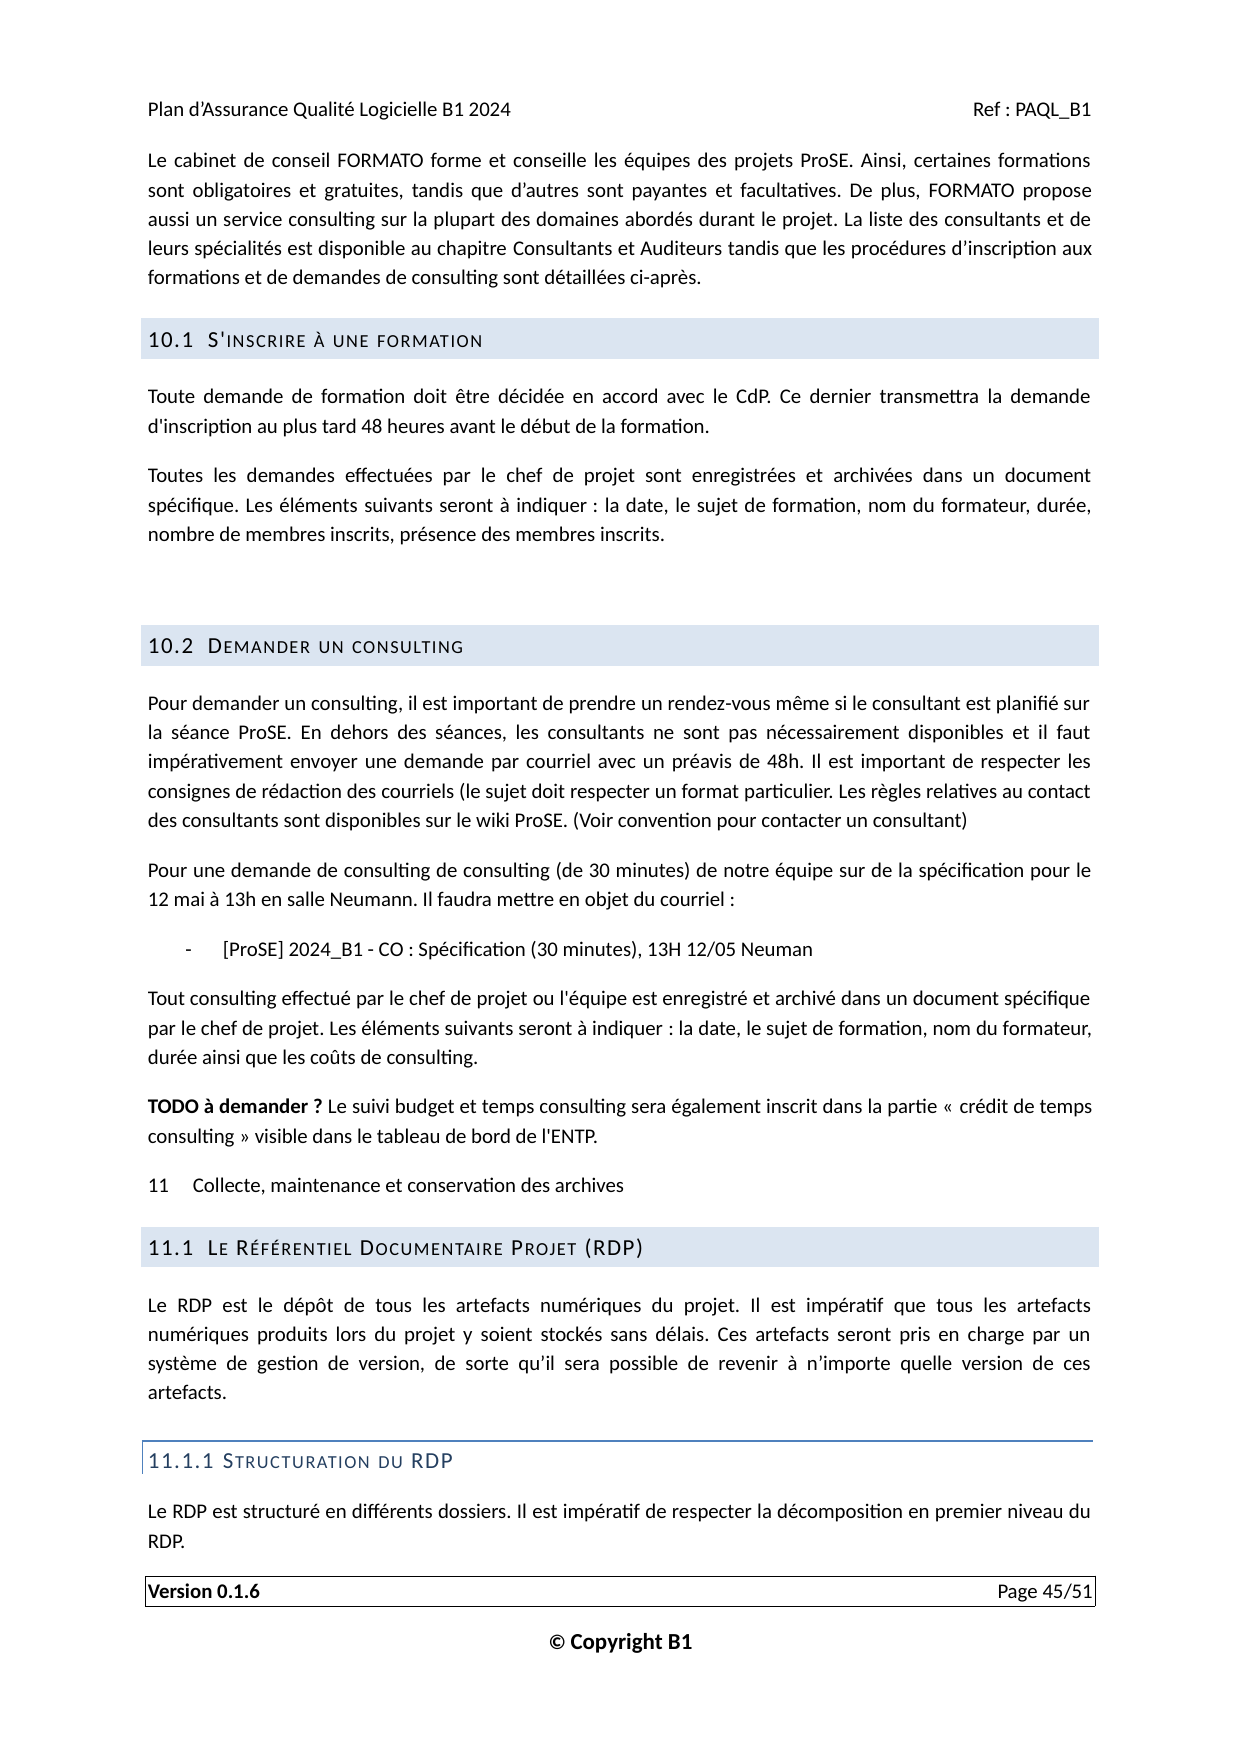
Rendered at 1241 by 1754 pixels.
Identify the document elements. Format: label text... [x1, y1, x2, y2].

text Le RDP est structuré en différents dossiers. Il est impératif de respecter la décomposition en premier niveau du RDP. [148, 1499, 1093, 1553]
text Le RDP est le dépôt de tous les artefacts numériques du projet. Il est impératif que tous les artefacts numériques produits lors du projet y soient stockés sans délais. Ces artefacts seront pris en charge par un système de gestion de version, de sorte qu’il sera possible de revenir à n’importe quelle version de ces artefacts. [148, 1292, 1093, 1405]
list [ProSE] 2024_B1 - CO : Spécification (30 minutes), 13H 12/05 Neuman [185, 936, 1093, 961]
list Collecte, maintenance et conservation des archives [148, 1173, 1093, 1198]
subtitle Structuration du RDP [143, 1442, 1093, 1474]
text Pour demander un consulting, il est important de prendre un rendez-vous même si le consultant est planifié sur la séance ProSE. En dehors des séances, les consultants ne sont pas nécessairement disponibles et il faut impérativement envoyer une demande par courriel avec un préavis de 48h. Il est important de respecter les consignes de rédaction des courriels (le sujet doit respecter un format particulier. Les règles relatives au contact des consultants sont disponibles sur le wiki ProSE. (Voir convention pour contacter un consultant) [148, 690, 1093, 832]
text TODO à demander ? Le suivi budget et temps consulting sera également inscrit dans la partie « crédit de temps consulting » visible dans le tableau de bord de l'ENTP. [148, 1094, 1093, 1148]
subtitle S'inscrire à une formation [148, 325, 1093, 353]
subtitle Le Référentiel Documentaire Projet (RDP) [148, 1233, 1093, 1261]
text Toute demande de formation doit être décidée en accord avec le CdP. Ce dernier transmettra la demande d'inscription au plus tard 48 heures avant le début de la formation. [148, 384, 1093, 438]
text Toutes les demandes effectuées par le chef de projet sont enregistrées et archivées dans un document spécifique. Les éléments suivants seront à indiquer : la date, le sujet de formation, nom du formateur, durée, nombre de membres inscrits, présence des membres inscrits. [148, 463, 1093, 546]
text Le cabinet de conseil FORMATO forme et conseille les équipes des projets ProSE. Ainsi, certaines formations sont obligatoires et gratuites, tandis que d’autres sont payantes et facultatives. De plus, FORMATO propose aussi un service consulting sur la plupart des domaines abordés durant le projet. La liste des consultants et de leurs spécialités est disponible au chapitre Consultants et Auditeurs tandis que les procédures d’inscription aux formations et de demandes de consulting sont détaillées ci-après. [148, 148, 1093, 290]
text Tout consulting effectué par le chef de projet ou l'équipe est enregistré et archivé dans un document spécifique par le chef de projet. Les éléments suivants seront à indiquer : la date, le sujet de formation, nom du formateur, durée ainsi que les coûts de consulting. [148, 986, 1093, 1069]
text Pour une demande de consulting de consulting (de 30 minutes) de notre équipe sur de la spécification pour le 12 mai à 13h en salle Neumann. Il faudra mettre en objet du courriel : [148, 857, 1093, 911]
subtitle Demander un consulting [148, 631, 1093, 659]
